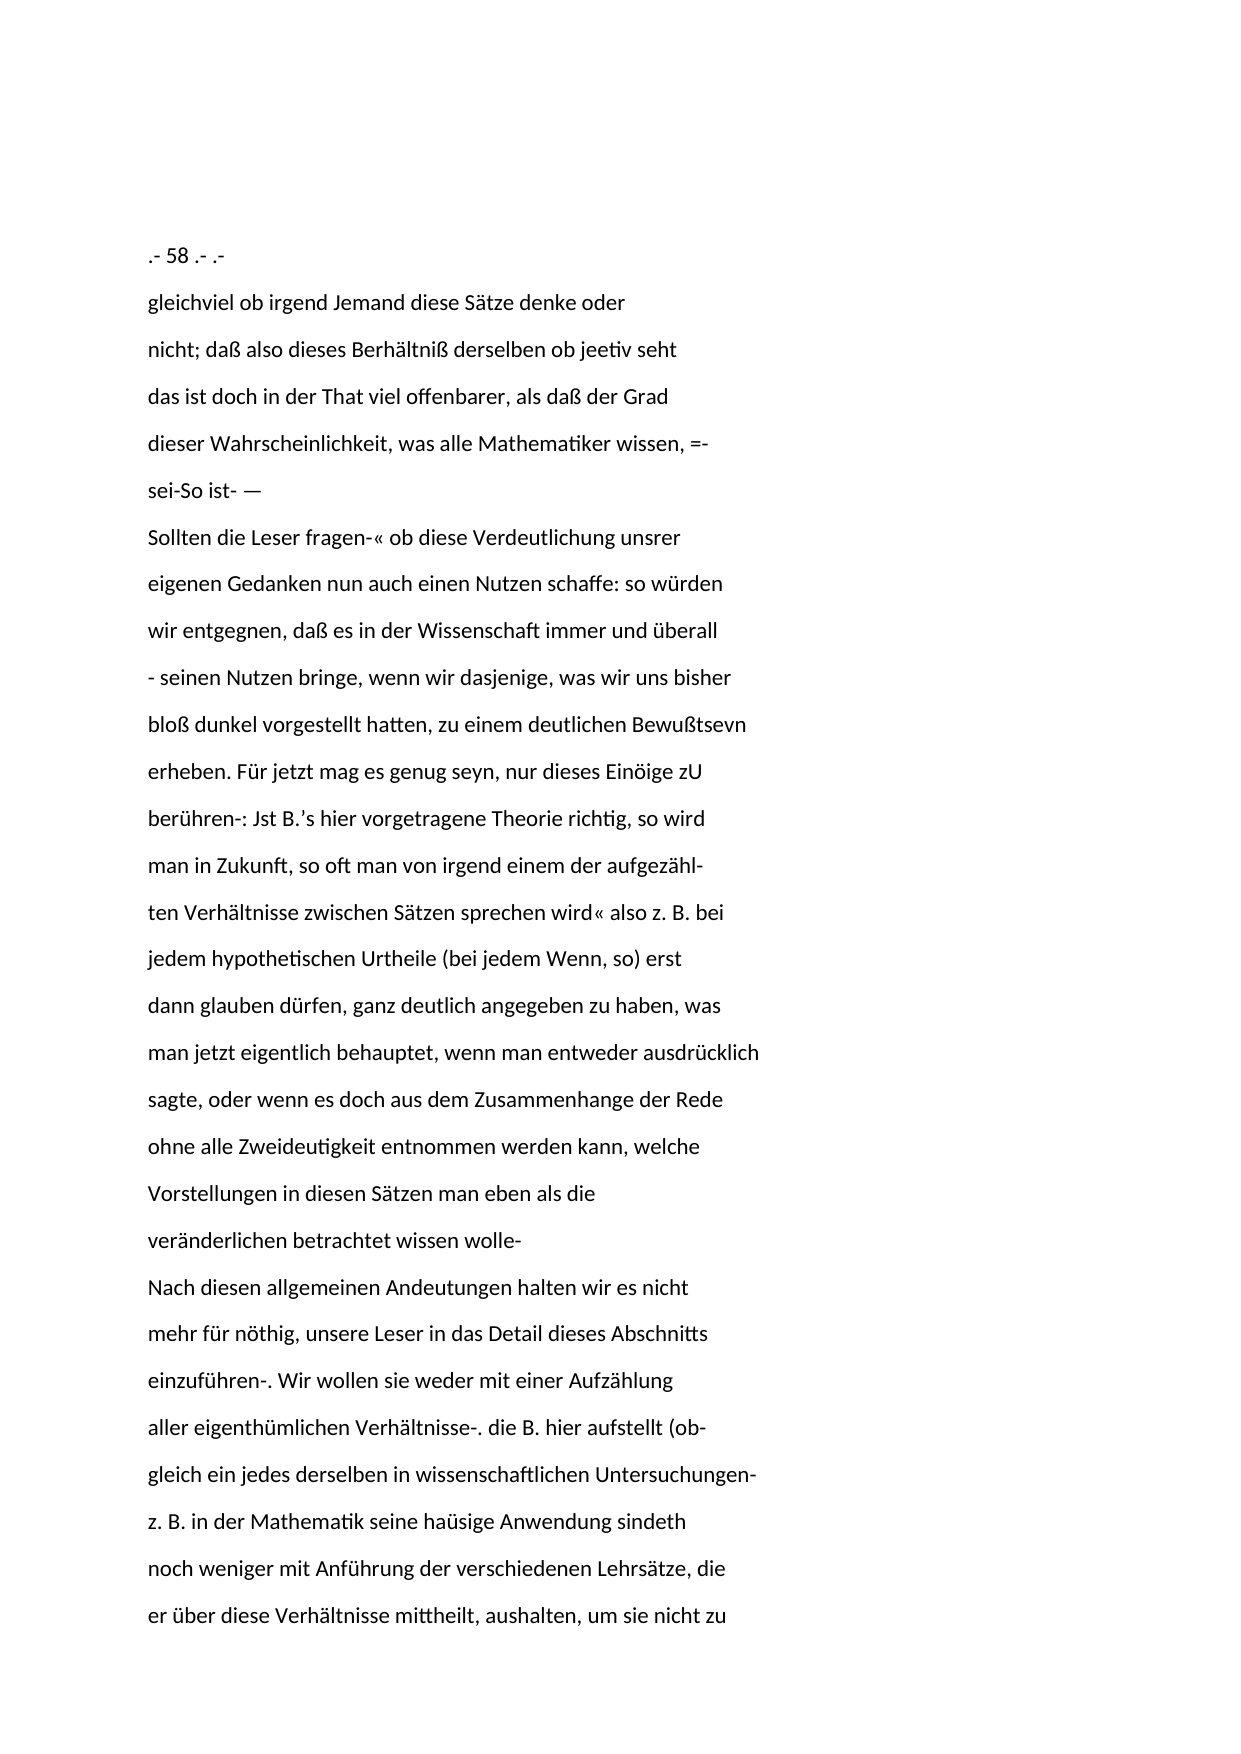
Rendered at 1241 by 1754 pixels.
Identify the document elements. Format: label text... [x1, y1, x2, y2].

text dieser Wahrscheinlichkeit, was alle Mathematiker wissen, =- [148, 429, 1093, 457]
text sagte, oder wenn es doch aus dem Zusammenhange der Rede [148, 1085, 1093, 1113]
text eigenen Gedanken nun auch einen Nutzen schaffe: so würden [148, 569, 1093, 597]
text Sollten die Leser fragen-« ob diese Verdeutlichung unsrer [148, 523, 1093, 551]
text veränderlichen betrachtet wissen wolle- [148, 1226, 1093, 1254]
text sei-So ist- — [148, 476, 1093, 504]
text man jetzt eigentlich behauptet, wenn man entweder ausdrücklich [148, 1038, 1093, 1066]
text aller eigenthümlichen Verhältnisse-. die B. hier aufstellt (ob- [148, 1413, 1093, 1441]
text ohne alle Zweideutigkeit entnommen werden kann, welche [148, 1132, 1093, 1160]
text - seinen Nutzen bringe, wenn wir dasjenige, was wir uns bisher [148, 663, 1093, 691]
text mehr für nöthig, unsere Leser in das Detail dieses Abschnitts [148, 1319, 1093, 1347]
text bloß dunkel vorgestellt hatten, zu einem deutlichen Bewußtsevn [148, 710, 1093, 738]
text er über diese Verhältnisse mittheilt, aushalten, um sie nicht zu [148, 1601, 1093, 1629]
text z. B. in der Mathematik seine haüsige Anwendung sindeth [148, 1507, 1093, 1535]
text einzuführen-. Wir wollen sie weder mit einer Aufzählung [148, 1366, 1093, 1394]
text Nach diesen allgemeinen Andeutungen halten wir es nicht [148, 1273, 1093, 1301]
text noch weniger mit Anführung der verschiedenen Lehrsätze, die [148, 1554, 1093, 1582]
text gleichviel ob irgend Jemand diese Sätze denke oder [148, 288, 1093, 316]
text dann glauben dürfen, ganz deutlich angegeben zu haben, was [148, 991, 1093, 1019]
text gleich ein jedes derselben in wissenschaftlichen Untersuchungen- [148, 1460, 1093, 1488]
text man in Zukunft, so oft man von irgend einem der aufgezähl- [148, 851, 1093, 879]
text erheben. Für jetzt mag es genug seyn, nur dieses Einöige zU [148, 757, 1093, 785]
text ten Verhältnisse zwischen Sätzen sprechen wird« also z. B. bei [148, 898, 1093, 926]
text wir entgegnen, daß es in der Wissenschaft immer und überall [148, 616, 1093, 644]
text nicht; daß also dieses Berhältniß derselben ob jeetiv seht [148, 335, 1093, 363]
text berühren-: Jst B.’s hier vorgetragene Theorie richtig, so wird [148, 804, 1093, 832]
text das ist doch in der That viel offenbarer, als daß der Grad [148, 382, 1093, 410]
text jedem hypothetischen Urtheile (bei jedem Wenn, so) erst [148, 944, 1093, 972]
text Vorstellungen in diesen Sätzen man eben als die [148, 1179, 1093, 1207]
text .- 58 .- .- [148, 241, 1093, 269]
